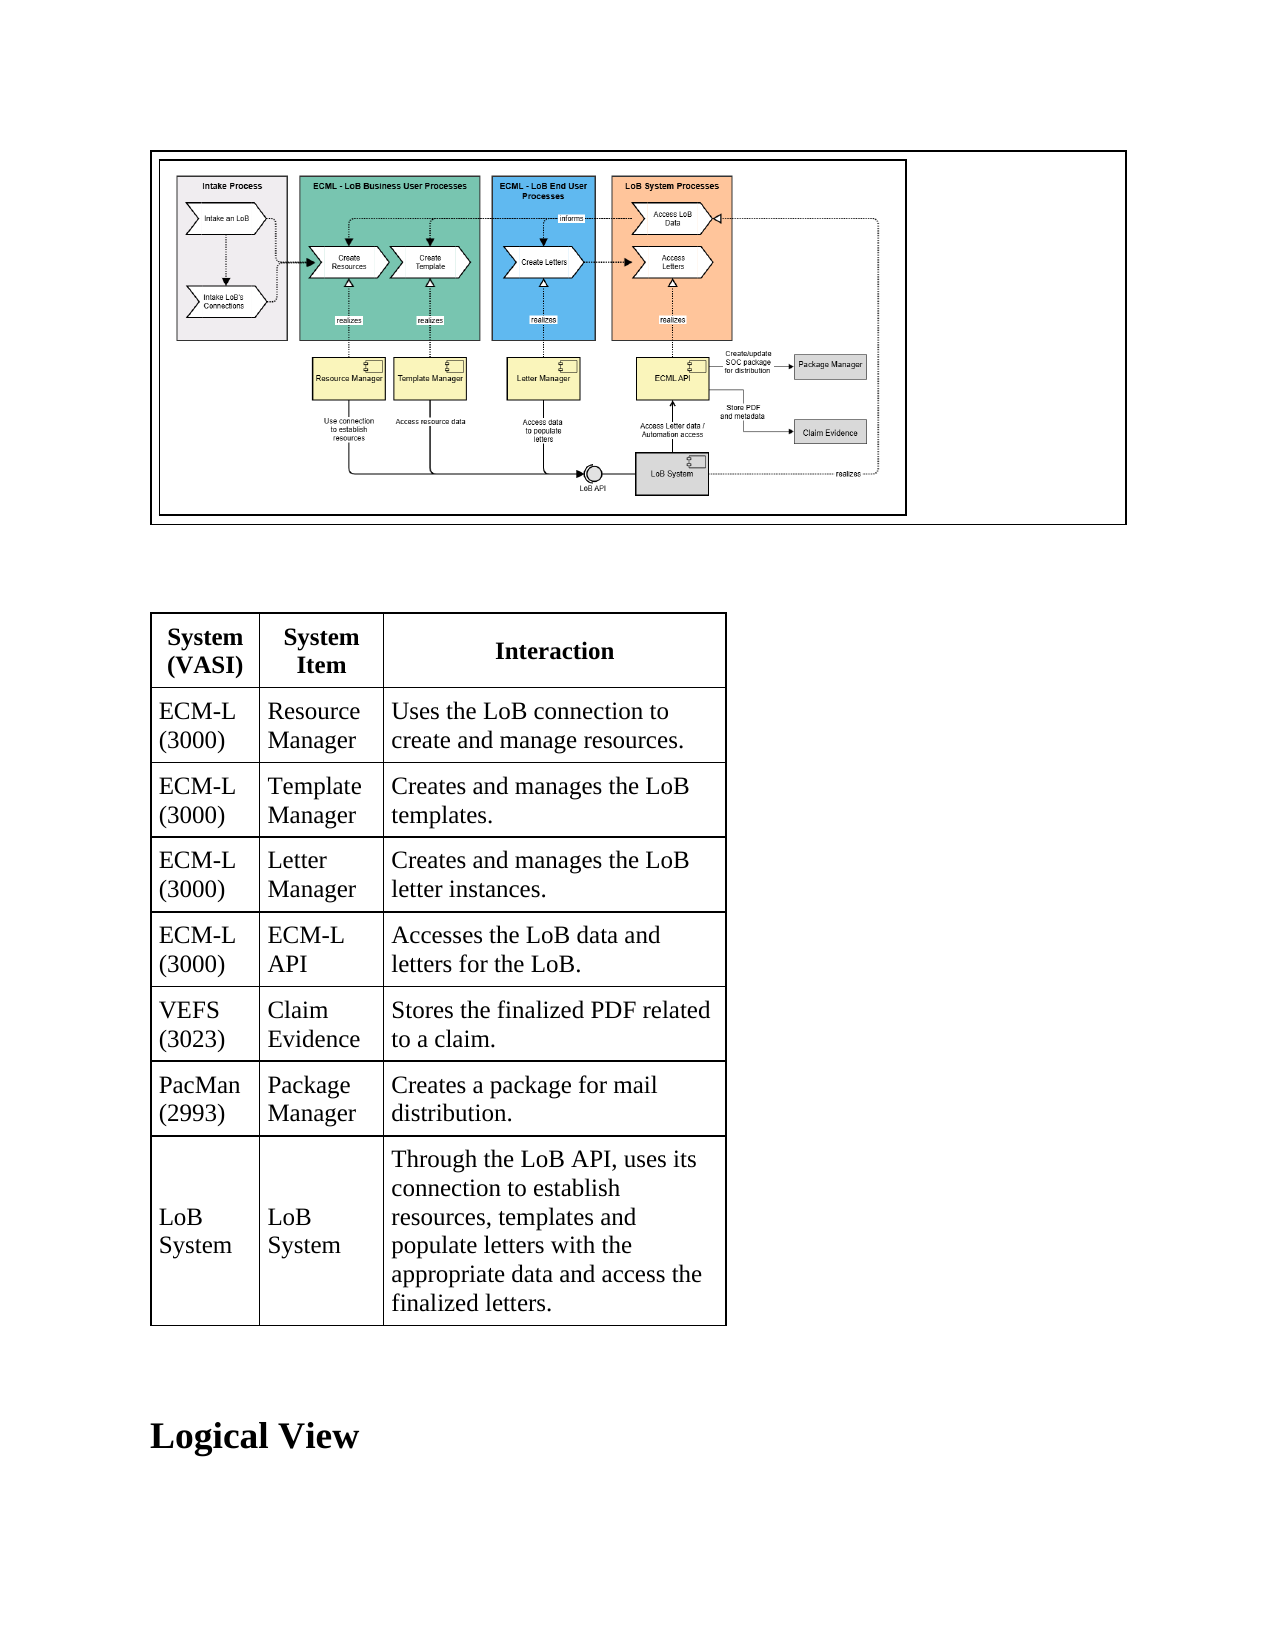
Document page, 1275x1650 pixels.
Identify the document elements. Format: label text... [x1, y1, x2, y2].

table_cell PacMan (2993) [152, 1062, 259, 1135]
table_cell LoB System [152, 1137, 259, 1325]
table_cell ECM-L (3000) [152, 688, 259, 762]
table_cell Package Manager [260, 1062, 383, 1135]
table_cell Creates a package for mail distribution. [384, 1062, 725, 1135]
table_cell Letter Manager [260, 838, 383, 911]
table_cell ECM-L (3000) [152, 913, 259, 986]
table_cell ECM-L API [260, 913, 383, 986]
table_cell Claim Evidence [260, 987, 383, 1060]
subtitle Logical View [150, 1413, 1125, 1456]
table_cell Through the LoB API, uses its connection to establish resources, templates and populate letters with the appropriate data and access the finalized letters. [384, 1137, 725, 1325]
table_cell Creates and manages the LoB templates. [384, 763, 725, 836]
table_cell LoB System [260, 1137, 383, 1325]
table_cell ECM-L (3000) [152, 763, 259, 836]
table_cell Creates and manages the LoB letter instances. [384, 838, 725, 911]
table_cell Resource Manager [260, 688, 383, 762]
table_cell ECM-L (3000) [152, 838, 259, 911]
table_header Interaction [384, 614, 725, 687]
table_cell Uses the LoB connection to create and manage resources. [384, 688, 725, 762]
table_header [152, 152, 1125, 523]
table_header System (VASI) [152, 614, 259, 687]
table_cell Stores the finalized PDF related to a claim. [384, 987, 725, 1060]
table_cell VEFS (3023) [152, 987, 259, 1060]
table_cell Template Manager [260, 763, 383, 836]
table_header System Item [260, 614, 383, 687]
table_cell Accesses the LoB data and letters for the LoB. [384, 913, 725, 986]
